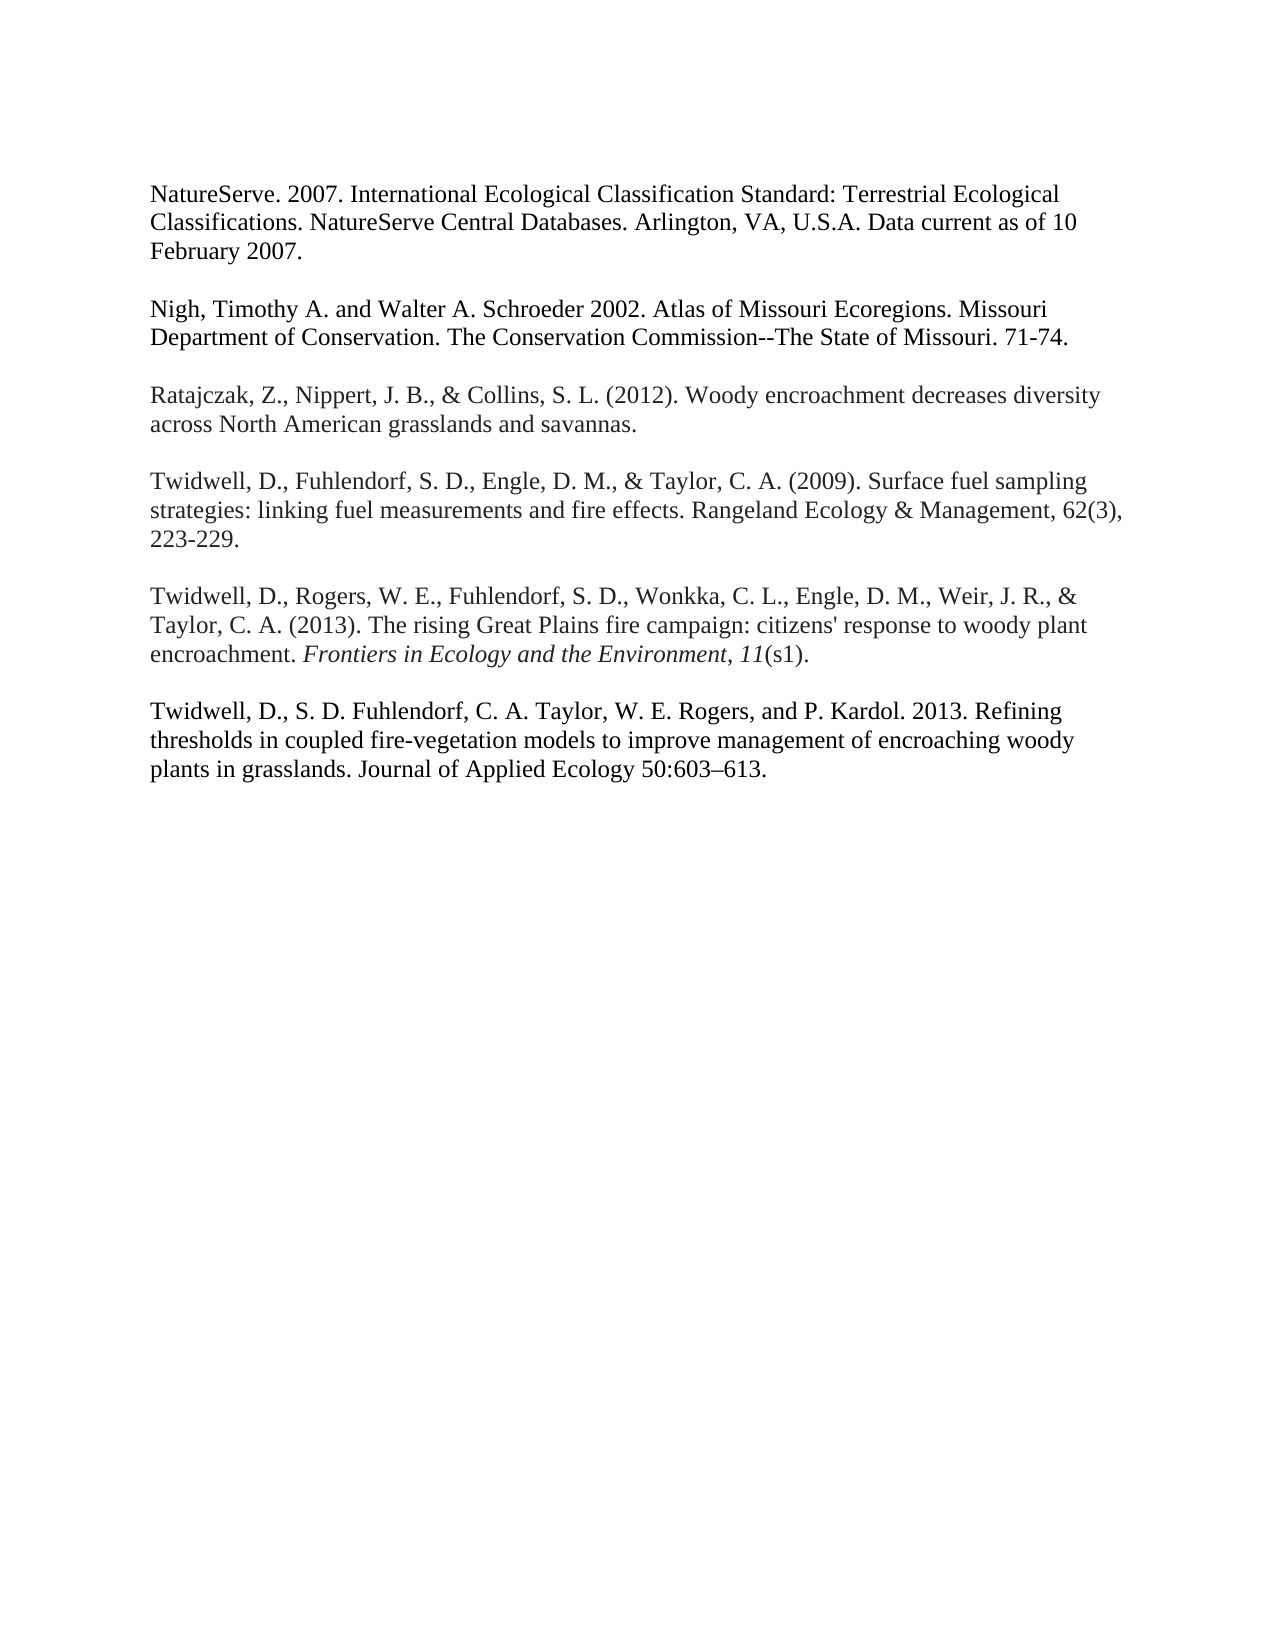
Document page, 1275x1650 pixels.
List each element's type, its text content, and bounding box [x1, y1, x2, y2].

text Twidwell, D., Rogers, W. E., Fuhlendorf, S. D., Wonkka, C. L., Engle, D. M., Weir, J. R., & Taylor, C. A. (2013). The rising Great Plains fire campaign: citizens' response to woody plant encroachment. Frontiers in Ecology and the Environment, 11(s1). [809, 581, 1125, 667]
text NatureServe. 2007. International Ecological Classification Standard: Terrestrial Ecological Classifications. NatureServe Central Databases. Arlington, VA, U.S.A. Data current as of 10 February 2007. [150, 179, 1125, 265]
text Twidwell, D., S. D. Fuhlendorf, C. A. Taylor, W. E. Rogers, and P. Kardol. 2013. Refining thresholds in coupled fire-vegetation models to improve management of encroaching woody plants in grasslands. Journal of Applied Ecology 50:603–613. [150, 696, 1125, 782]
text Ratajczak, Z., Nippert, J. B., & Collins, S. L. (2012). Woody encroachment decreases diversity across North American grasslands and savannas. [637, 380, 1125, 437]
text Twidwell, D., Fuhlendorf, S. D., Engle, D. M., & Taylor, C. A. (2009). Surface fuel sampling strategies: linking fuel measurements and fire effects. Rangeland Ecology & Management, 62(3), 223-229. [239, 466, 1125, 552]
text Nigh, Timothy A. and Walter A. Schroeder 2002. Atlas of Missouri Ecoregions. Missouri Department of Conservation. The Conservation Commission--The State of Missouri. 71-74. [150, 294, 1125, 351]
